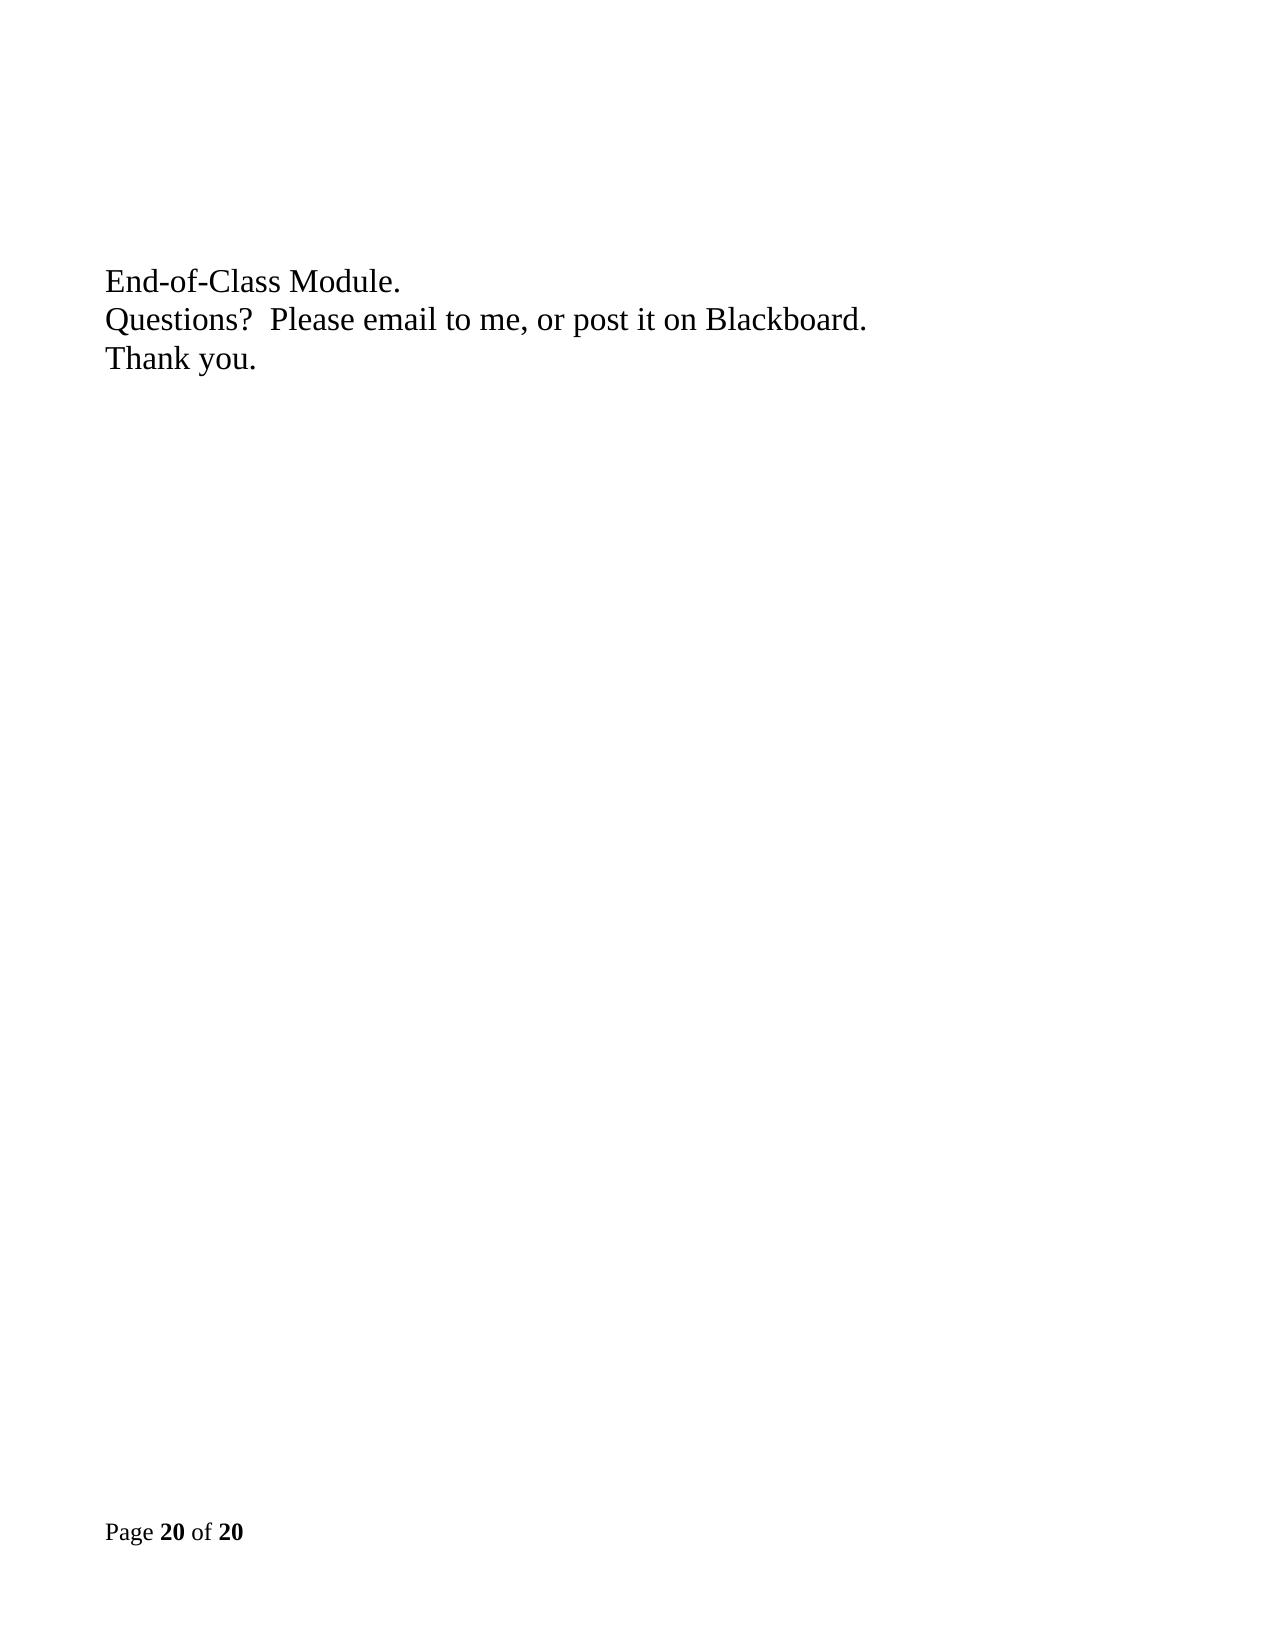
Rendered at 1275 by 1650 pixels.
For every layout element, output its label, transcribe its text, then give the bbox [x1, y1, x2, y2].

text Thank you. [105, 338, 1170, 376]
text End-of-Class Module. [105, 261, 1170, 300]
text Questions? Please email to me, or post it on Blackboard. [105, 300, 1170, 338]
